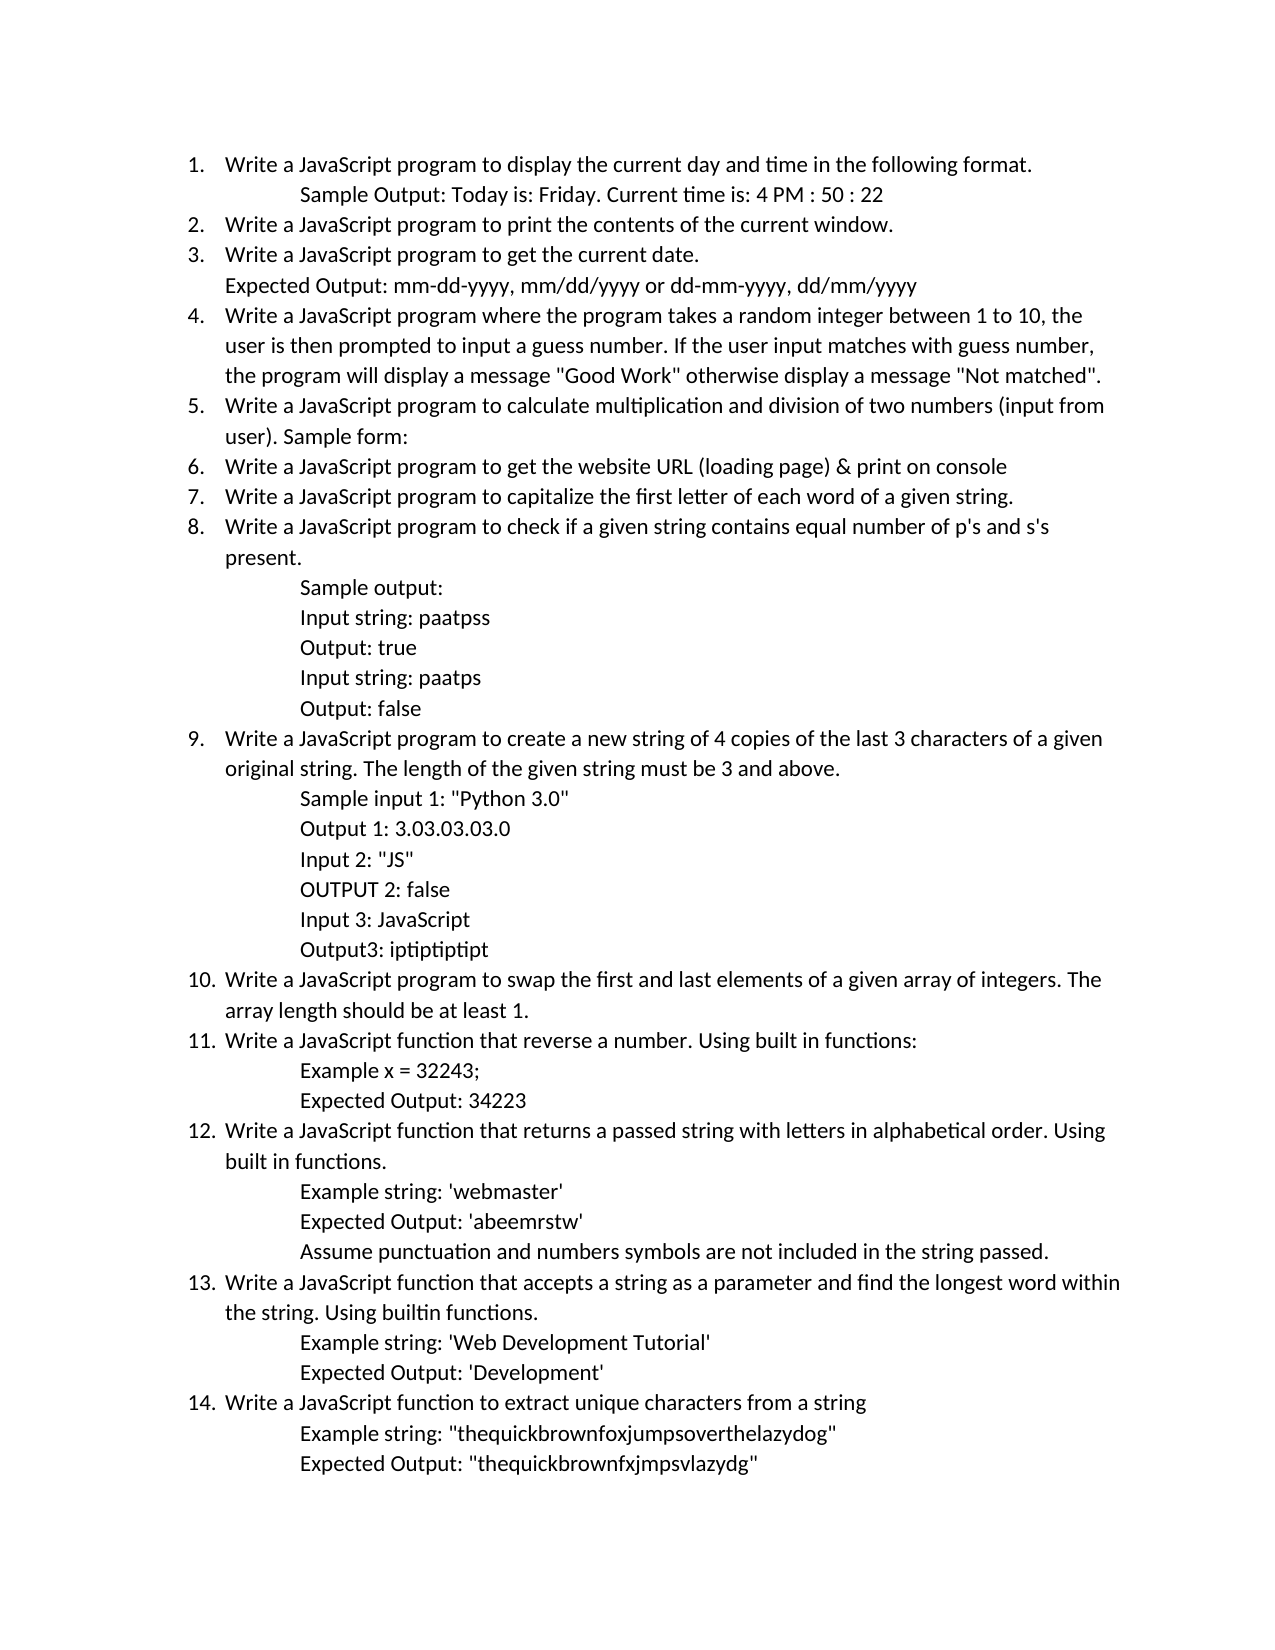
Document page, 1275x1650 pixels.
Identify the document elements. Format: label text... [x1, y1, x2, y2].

list Write a JavaScript program to capitalize the first letter of each word of a given string. [187, 482, 1125, 510]
list Write a JavaScript function that accepts a string as a parameter and find the longest word within the string. Using builtin functions. [187, 1268, 1125, 1326]
list Input string: paatpss [300, 603, 1125, 631]
list Example x = 32243; [300, 1056, 1125, 1084]
list Assume punctuation and numbers symbols are not included in the string passed. [300, 1237, 1125, 1266]
list Expected Output: "thequickbrownfxjmpsvlazydg" [300, 1449, 1125, 1477]
list Sample Output: Today is: Friday. Current time is: 4 PM : 50 : 22 [300, 180, 1125, 208]
list Write a JavaScript program to display the current day and time in the following format. [187, 150, 1125, 178]
list Write a JavaScript program to calculate multiplication and division of two numbers (input from user). Sample form: [187, 392, 1125, 450]
list Write a JavaScript function that returns a passed string with letters in alphabetical order. Using built in functions. [187, 1117, 1125, 1175]
list Write a JavaScript program to swap the first and last elements of a given array of integers. The array length should be at least 1. [187, 966, 1125, 1024]
list Output: true [300, 633, 1125, 661]
list Write a JavaScript program to check if a given string contains equal number of p's and s's present. [187, 512, 1125, 571]
list Expected Output: 34223 [300, 1086, 1125, 1114]
list Sample input 1: "Python 3.0" [300, 784, 1125, 812]
list Write a JavaScript function that reverse a number. Using built in functions: [187, 1026, 1125, 1054]
list Sample output: [300, 573, 1125, 601]
list Example string: 'Web Development Tutorial' [300, 1328, 1125, 1356]
list Write a JavaScript program to print the contents of the current window. [187, 210, 1125, 238]
list Write a JavaScript program to create a new string of 4 copies of the last 3 characters of a given original string. The length of the given string must be 3 and above. [187, 724, 1125, 782]
list Input 3: JavaScript [300, 905, 1125, 933]
list OUTPUT 2: false [300, 875, 1125, 903]
list Output3: iptiptiptipt [300, 935, 1125, 963]
list Input 2: "JS" [300, 845, 1125, 873]
list Example string: "thequickbrownfoxjumpsoverthelazydog" [300, 1419, 1125, 1447]
list Write a JavaScript program to get the current date. [187, 241, 1125, 269]
list Expected Output: mm-dd-yyyy, mm/dd/yyyy or dd-mm-yyyy, dd/mm/yyyy [225, 271, 1125, 299]
list Output 1: 3.03.03.03.0 [300, 814, 1125, 843]
list Expected Output: 'Development' [300, 1358, 1125, 1386]
list Write a JavaScript program where the program takes a random integer between 1 to 10, the user is then prompted to input a guess number. If the user input matches with guess number, the program will display a message "Good Work" otherwise display a message "Not matched". [187, 301, 1125, 389]
list Input string: paatps [300, 663, 1125, 692]
list Write a JavaScript program to get the website URL (loading page) & print on console [187, 452, 1125, 480]
list Expected Output: 'abeemrstw' [300, 1207, 1125, 1235]
list Write a JavaScript function to extract unique characters from a string [187, 1388, 1125, 1417]
list Output: false [300, 694, 1125, 722]
list Example string: 'webmaster' [300, 1177, 1125, 1205]
